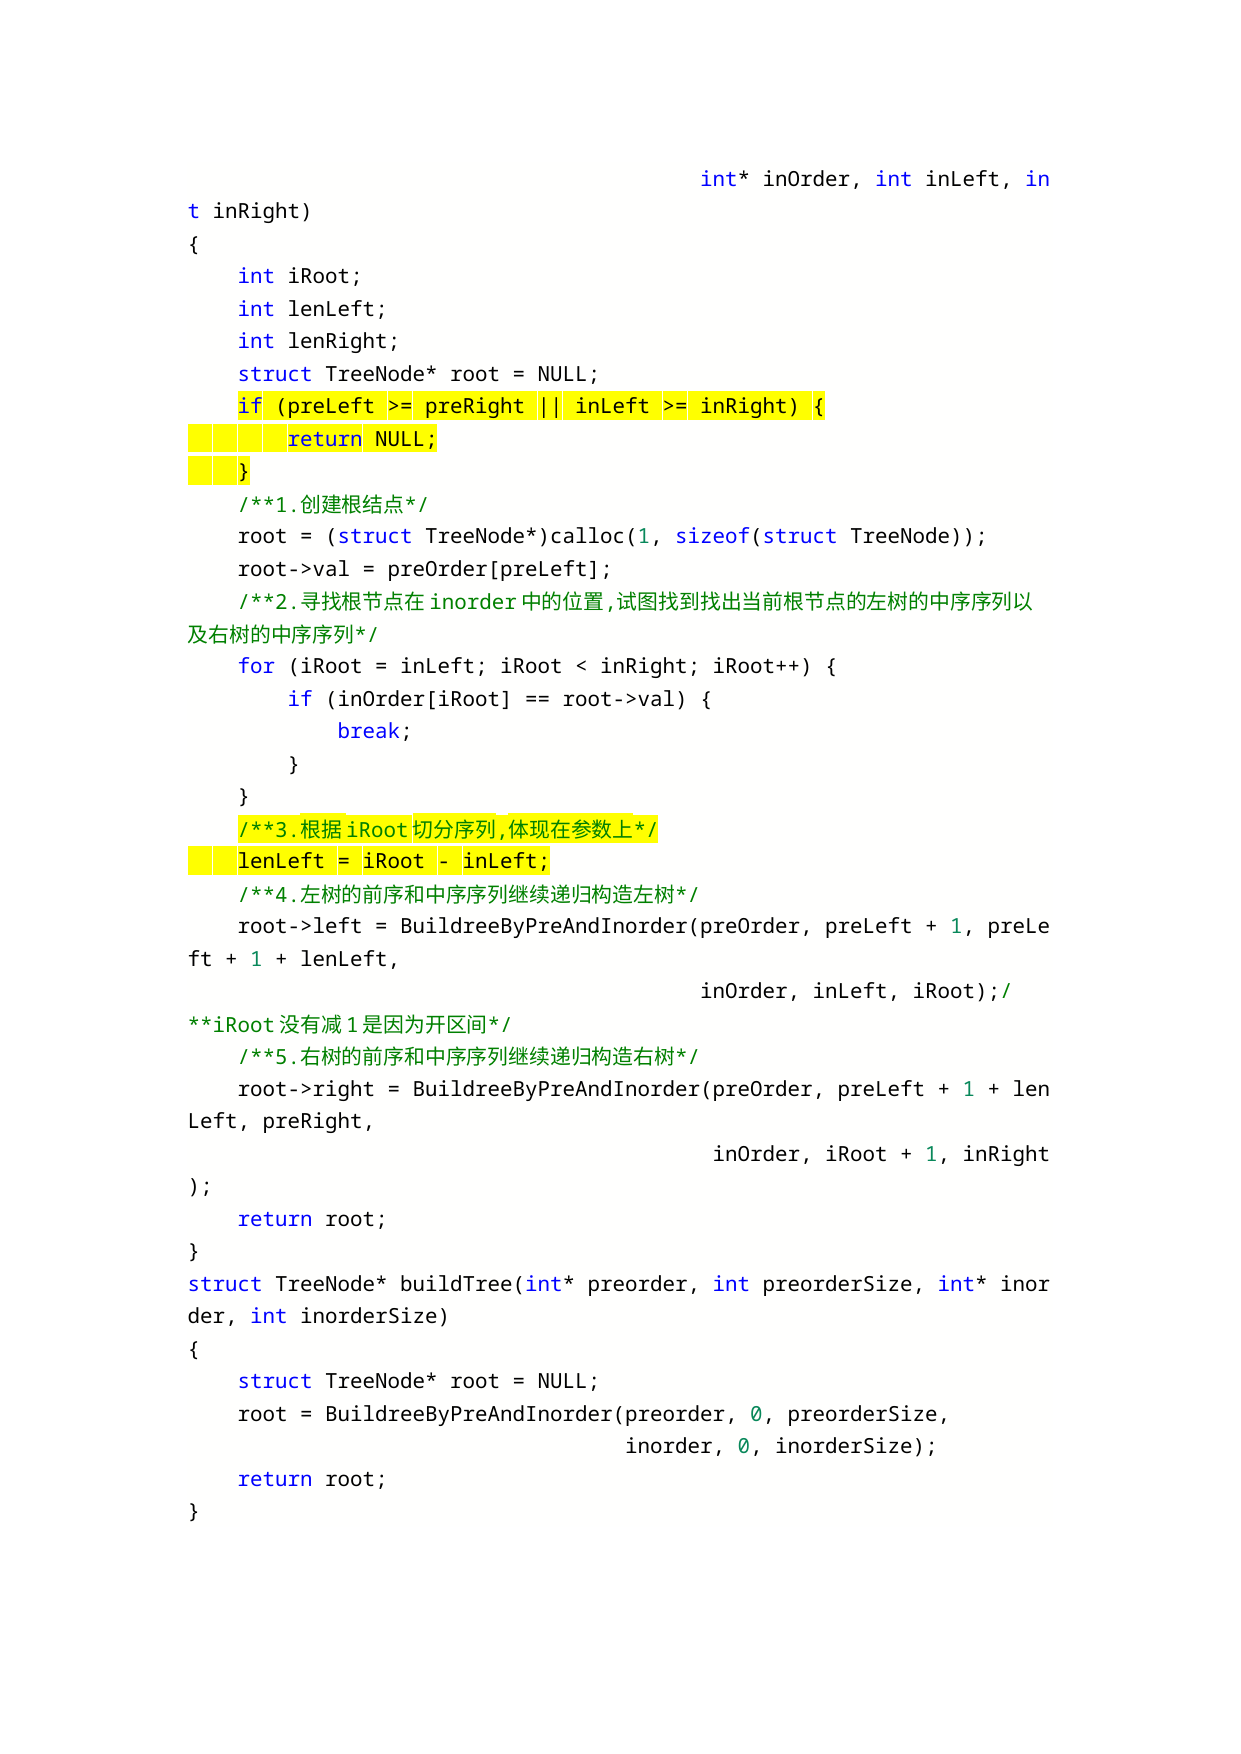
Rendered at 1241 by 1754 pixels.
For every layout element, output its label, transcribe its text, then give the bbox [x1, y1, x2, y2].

text root = BuildreeByPreAndInorder(preorder, 0, preorderSize, [187, 1397, 1053, 1429]
text root = (struct TreeNode*)calloc(1, sizeof(struct TreeNode)); [187, 519, 1053, 552]
text break; [187, 714, 1053, 747]
text } [187, 454, 1053, 487]
text int* inOrder, int inLeft, int inRight) [187, 162, 1053, 227]
text inorder, 0, inorderSize); [187, 1429, 1053, 1462]
text { [187, 1332, 1053, 1364]
text int lenRight; [187, 324, 1053, 357]
text return NULL; [187, 422, 1053, 454]
text int iRoot; [187, 259, 1053, 292]
text lenLeft = iRoot - inLeft; [187, 844, 1053, 877]
text /**1.创建根结点*/ [187, 487, 1053, 519]
text return root; [187, 1462, 1053, 1494]
text } [187, 779, 1053, 812]
text /**3.根据iRoot切分序列,体现在参数上*/ [187, 812, 1053, 844]
text if (inOrder[iRoot] == root->val) { [187, 682, 1053, 714]
text inOrder, iRoot + 1, inRight); [187, 1137, 1053, 1202]
text for (iRoot = inLeft; iRoot < inRight; iRoot++) { [187, 649, 1053, 682]
text /**4.左树的前序和中序序列继续递归构造左树*/ [187, 877, 1053, 909]
text /**2.寻找根节点在inorder中的位置,试图找到找出当前根节点的左树的中序序列以及右树的中序序列*/ [187, 584, 1053, 649]
text if (preLeft >= preRight || inLeft >= inRight) { [187, 389, 1053, 422]
text } [187, 747, 1053, 779]
text int lenLeft; [187, 292, 1053, 324]
text { [187, 227, 1053, 259]
text root->right = BuildreeByPreAndInorder(preOrder, preLeft + 1 + lenLeft, preRight, [187, 1072, 1053, 1137]
text root->left = BuildreeByPreAndInorder(preOrder, preLeft + 1, preLeft + 1 + lenLeft, [187, 909, 1053, 974]
text root->val = preOrder[preLeft]; [187, 552, 1053, 584]
text } [187, 1234, 1053, 1267]
text } [187, 1494, 1053, 1527]
text struct TreeNode* root = NULL; [187, 357, 1053, 389]
text struct TreeNode* root = NULL; [187, 1364, 1053, 1397]
text inOrder, inLeft, iRoot);/**iRoot没有减1是因为开区间*/ [187, 974, 1053, 1039]
text return root; [187, 1202, 1053, 1234]
text /**5.右树的前序和中序序列继续递归构造右树*/ [187, 1039, 1053, 1072]
text struct TreeNode* buildTree(int* preorder, int preorderSize, int* inorder, int inorderSize) [187, 1267, 1053, 1332]
